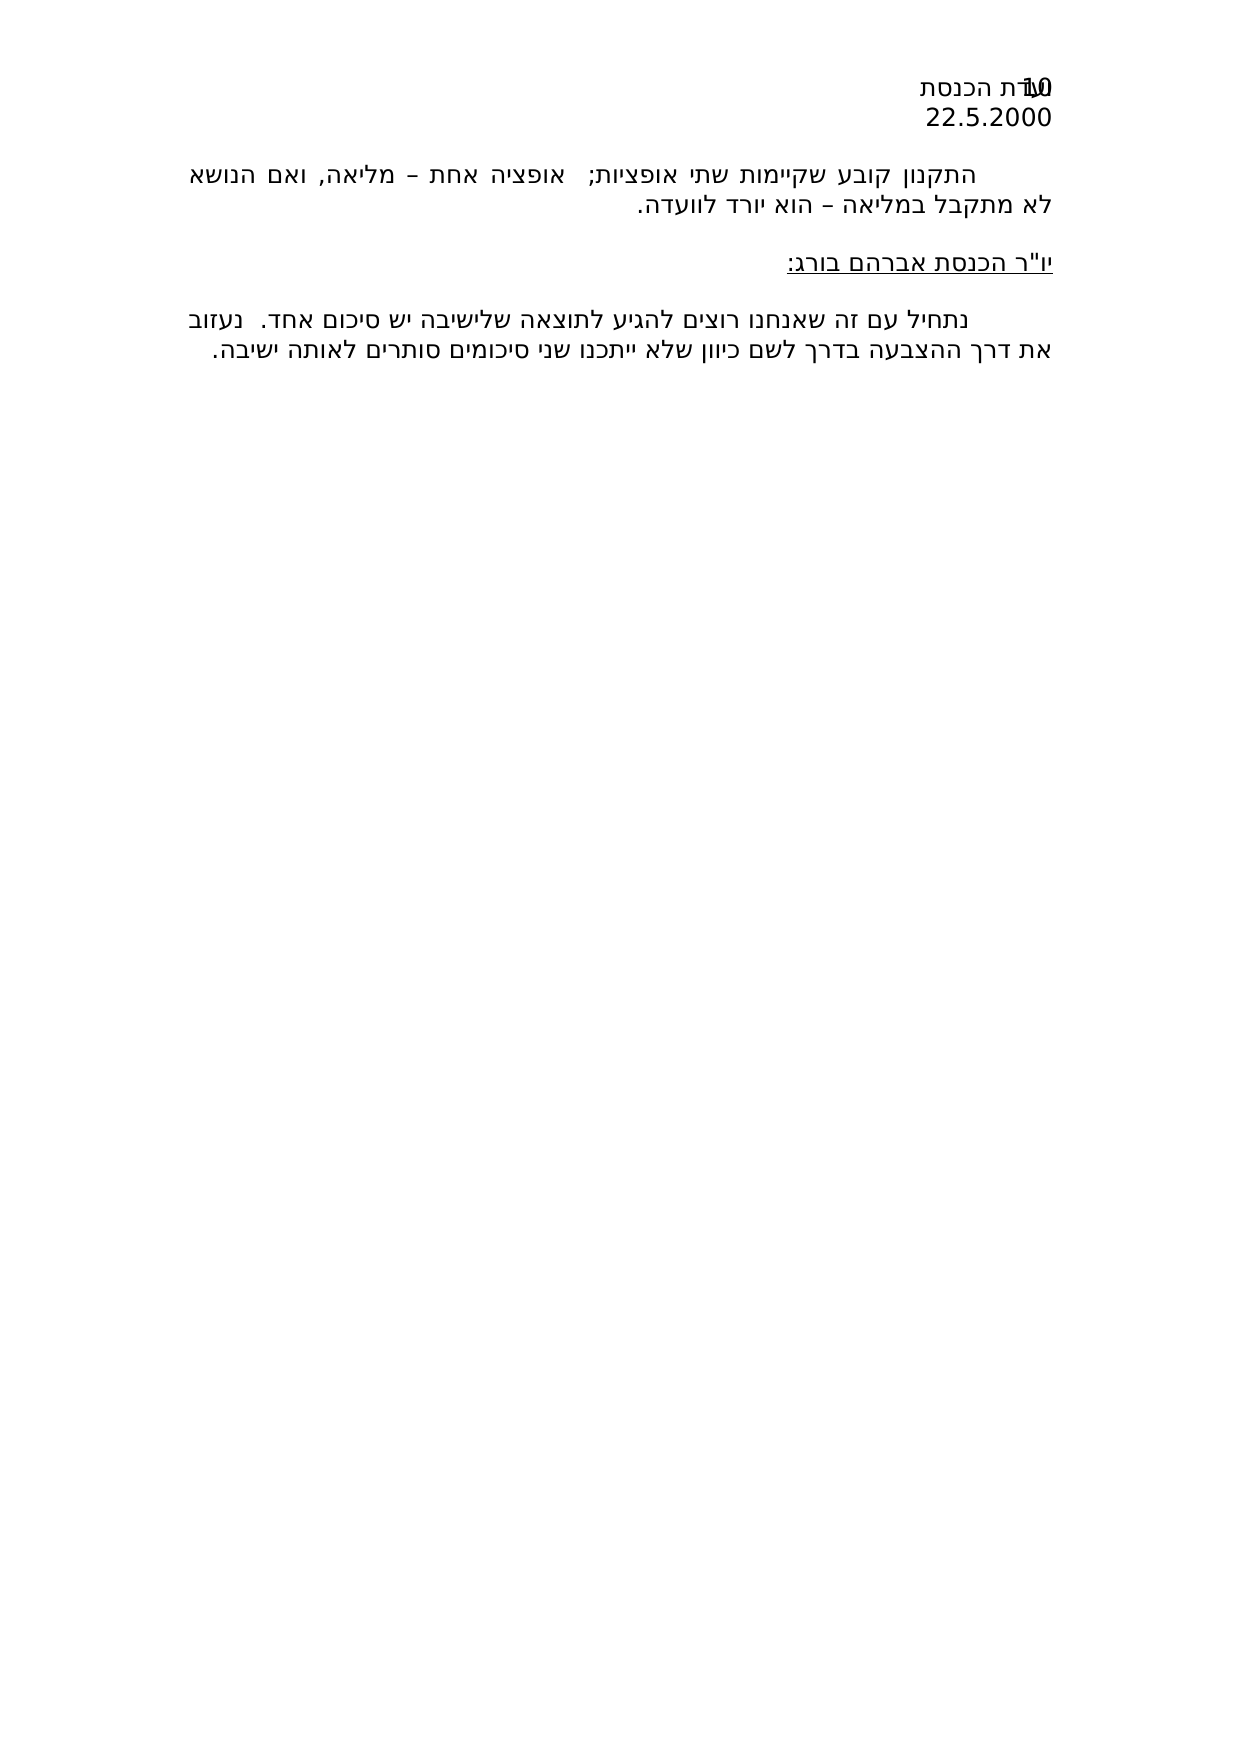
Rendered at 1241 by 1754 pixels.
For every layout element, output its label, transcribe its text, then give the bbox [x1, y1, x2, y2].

text יו"ר הכנסת אברהם בורג: [187, 248, 1053, 277]
text נתחיל עם זה שאנחנו רוצים להגיע לתוצאה שלישיבה יש סיכום אחד. נעזוב את דרך ההצבעה בדרך לשם כיוון שלא ייתכנו שני סיכומים סותרים לאותה ישיבה. [187, 306, 1053, 364]
text התקנון קובע שקיימות שתי אופציות; אופציה אחת – מליאה, ואם הנושא לא מתקבל במליאה – הוא יורד לוועדה. [187, 161, 1053, 219]
